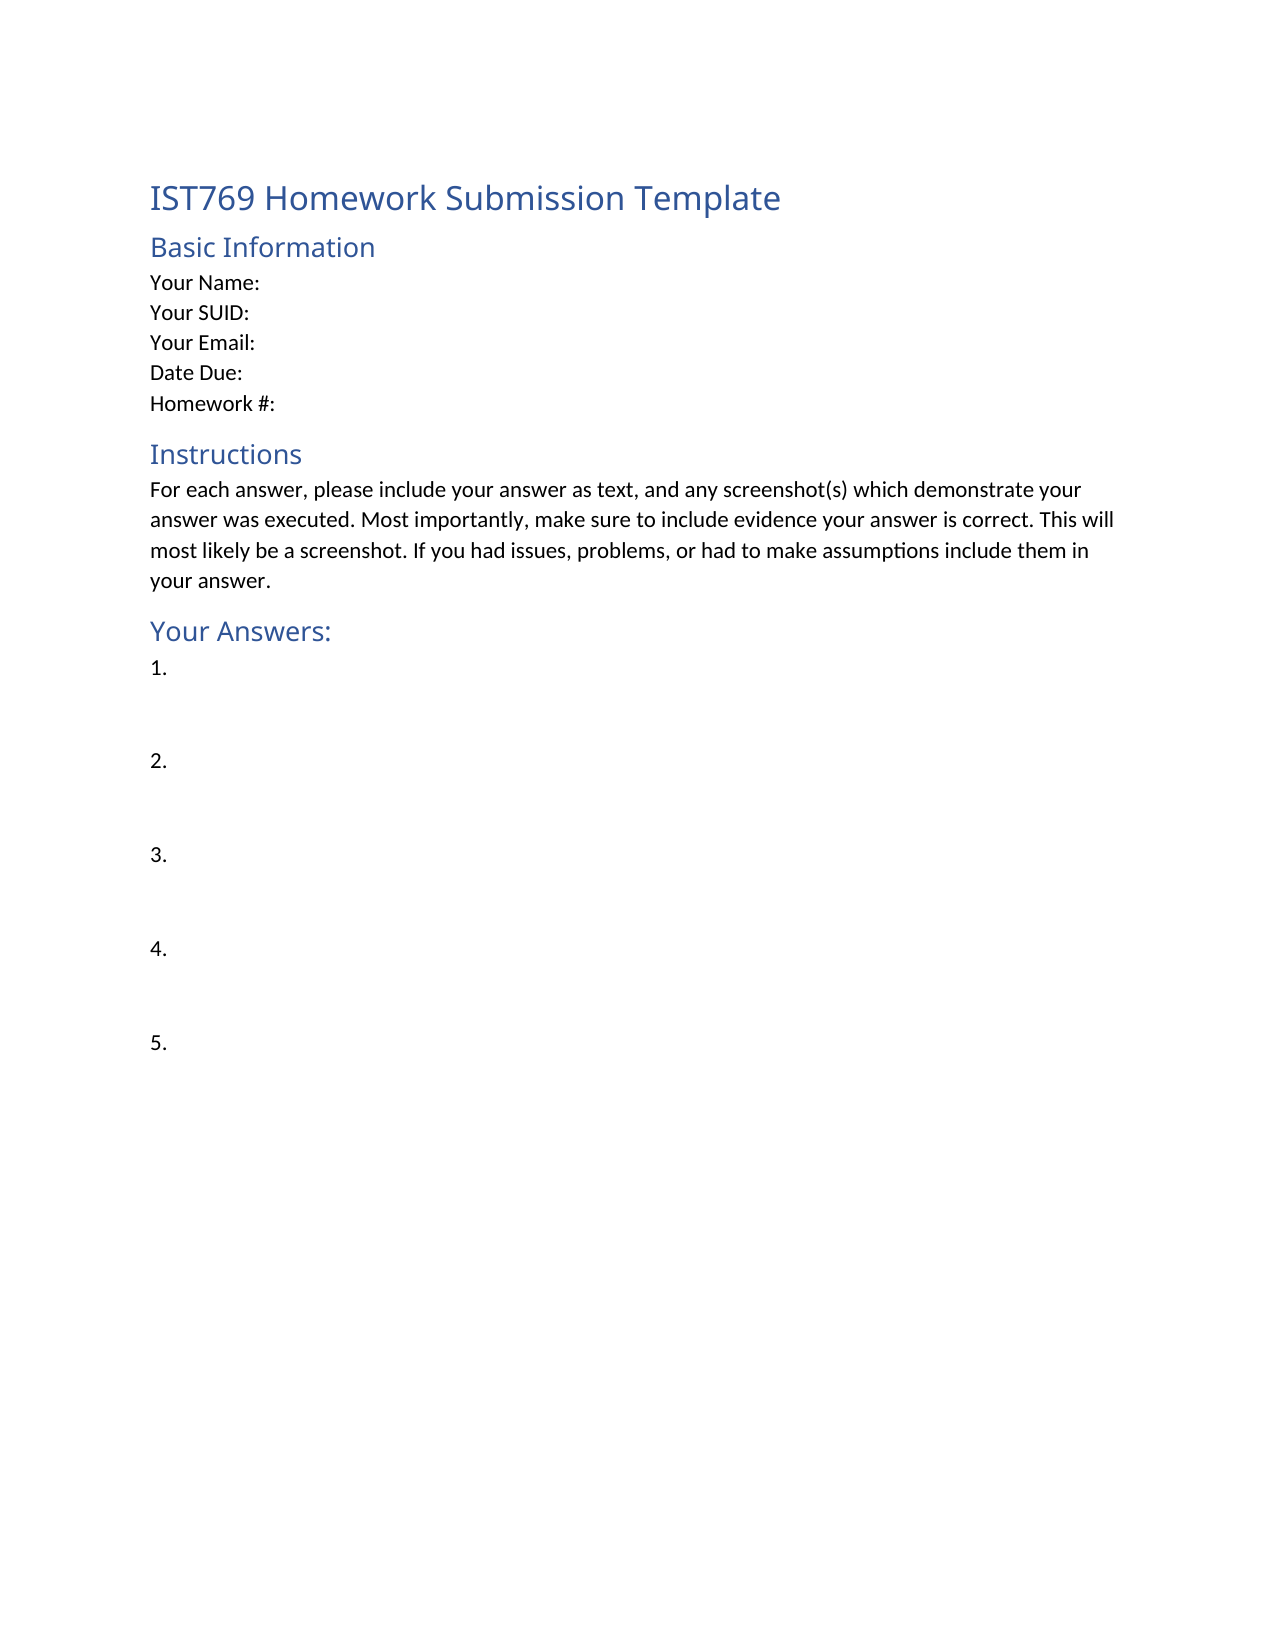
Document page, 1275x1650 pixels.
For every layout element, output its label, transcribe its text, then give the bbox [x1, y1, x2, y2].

subtitle Your Answers: [150, 613, 1125, 650]
subtitle IST769 Homework Submission Template [150, 175, 1125, 220]
text 2. [150, 746, 1125, 774]
text Your Name: Your SUID: Your Email: Date Due: Homework #: [150, 268, 1125, 417]
text 4. [150, 934, 1125, 962]
text 1. [150, 653, 1125, 681]
subtitle Basic Information [150, 228, 1125, 265]
text 3. [150, 840, 1125, 868]
subtitle Instructions [150, 436, 1125, 472]
text 5. [150, 1028, 1125, 1056]
text For each answer, please include your answer as text, and any screenshot(s) which demonstrate your answer was executed. Most importantly, make sure to include evidence your answer is correct. This will most likely be a screenshot. If you had issues, problems, or had to make assumptions include them in your answer. [150, 475, 1125, 594]
